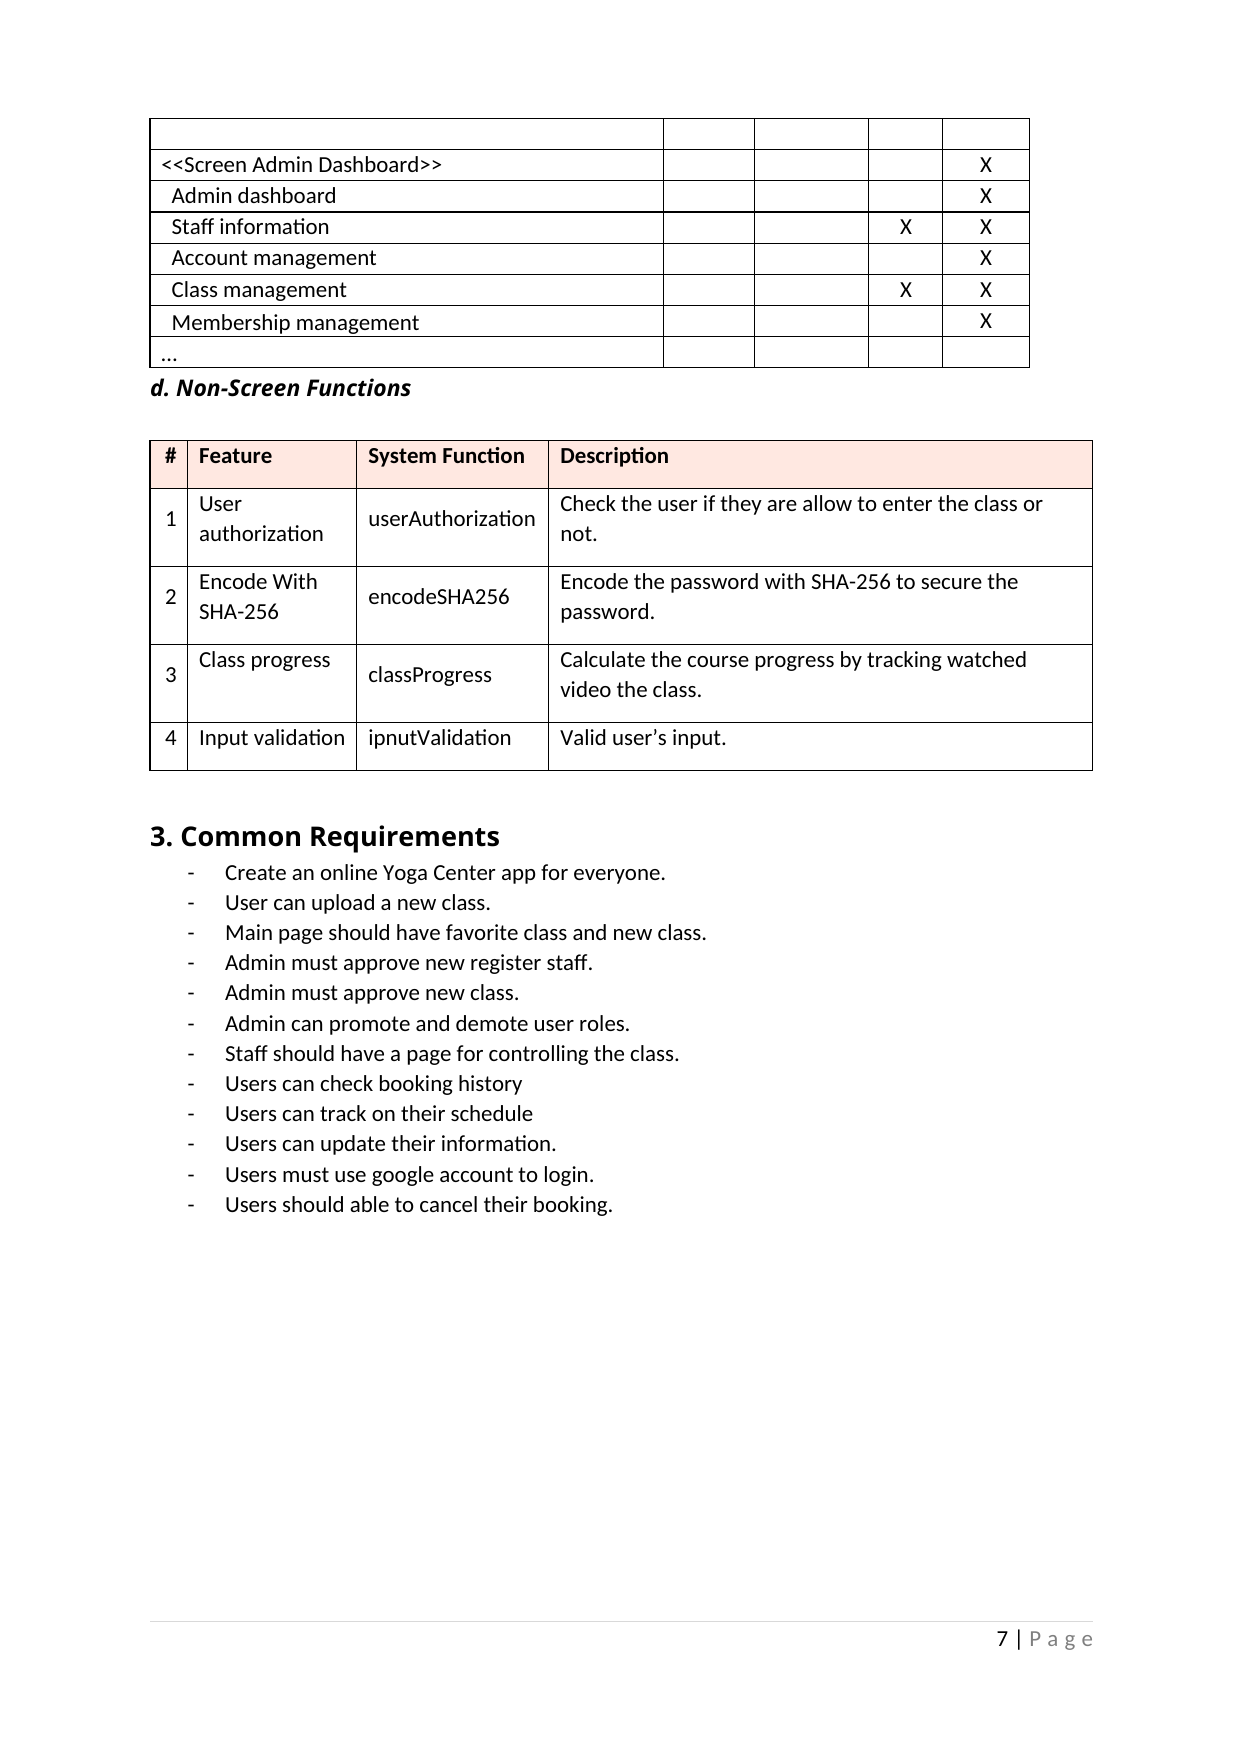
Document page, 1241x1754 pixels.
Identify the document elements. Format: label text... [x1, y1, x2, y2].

table_cell classProgress [357, 645, 548, 722]
table_header Feature [188, 441, 356, 488]
table_cell Calculate the course progress by tracking watched video the class. [549, 645, 1092, 722]
table_cell X [943, 213, 1029, 242]
list User can upload a new class. [187, 888, 1093, 916]
table_cell [869, 181, 942, 211]
table_cell [664, 306, 754, 336]
table_cell [869, 306, 942, 336]
table_cell Membership management [151, 306, 663, 336]
table_cell Encode the password with SHA-256 to secure the password. [549, 567, 1092, 644]
table_cell [869, 150, 942, 180]
list Main page should have favorite class and new class. [187, 918, 1093, 946]
subtitle 3. Common Requirements [150, 818, 1093, 855]
table_cell [755, 213, 868, 242]
list Users can check booking history [187, 1069, 1093, 1097]
table_cell [664, 150, 754, 180]
table_cell [755, 306, 868, 336]
list Admin must approve new class. [187, 978, 1093, 1007]
list Staff should have a page for controlling the class. [187, 1039, 1093, 1067]
list Create an online Yoga Center app for everyone. [187, 858, 1093, 886]
table_cell X [943, 181, 1029, 211]
table_cell [755, 181, 868, 211]
table_cell … [151, 337, 663, 367]
table_cell [151, 119, 663, 149]
table_cell X [869, 213, 942, 242]
table_cell Encode With SHA-256 [188, 567, 356, 644]
table_cell Admin dashboard [151, 181, 663, 211]
table_cell X [869, 275, 942, 305]
table_header System Function [357, 441, 548, 488]
table_cell [943, 337, 1029, 367]
table_cell Input validation [188, 723, 356, 770]
table_header Description [549, 441, 1092, 488]
table_cell User authorization [188, 489, 356, 566]
table_cell X [943, 244, 1029, 274]
table_header # [151, 441, 187, 488]
table_cell Class management [151, 275, 663, 305]
table_cell X [943, 150, 1029, 180]
table_cell 2 [151, 567, 187, 644]
table_cell [664, 119, 754, 149]
table_cell <<Screen Admin Dashboard>> [151, 150, 663, 180]
list Admin must approve new register staff. [187, 948, 1093, 976]
table_cell encodeSHA256 [357, 567, 548, 644]
subtitle d. Non-Screen Functions [150, 372, 1093, 403]
table_cell userAuthorization [357, 489, 548, 566]
table_cell 1 [151, 489, 187, 566]
table_cell Check the user if they are allow to enter the class or not. [549, 489, 1092, 566]
table_cell X [943, 306, 1029, 336]
table_cell X [943, 275, 1029, 305]
table_cell Valid user’s input. [549, 723, 1092, 770]
list Admin can promote and demote user roles. [187, 1009, 1093, 1037]
table_cell [664, 337, 754, 367]
table_cell Staff information [151, 213, 663, 242]
list Users can update their information. [187, 1129, 1093, 1158]
table_cell [755, 244, 868, 274]
list Users must use google account to login. [187, 1160, 1093, 1188]
table_cell ipnutValidation [357, 723, 548, 770]
table_cell [664, 213, 754, 242]
table_cell 4 [151, 723, 187, 770]
table_cell [664, 181, 754, 211]
table_cell Class progress [188, 645, 356, 722]
table_cell 3 [151, 645, 187, 722]
table_cell [664, 275, 754, 305]
table_cell [755, 150, 868, 180]
table_cell [755, 275, 868, 305]
table_cell [869, 337, 942, 367]
table_cell [755, 119, 868, 149]
table_cell [869, 244, 942, 274]
table_cell [943, 119, 1029, 149]
table_cell [755, 337, 868, 367]
table_cell [664, 244, 754, 274]
table_cell [869, 119, 942, 149]
list Users can track on their schedule [187, 1099, 1093, 1127]
list Users should able to cancel their booking. [187, 1190, 1093, 1218]
table_cell Account management [151, 244, 663, 274]
